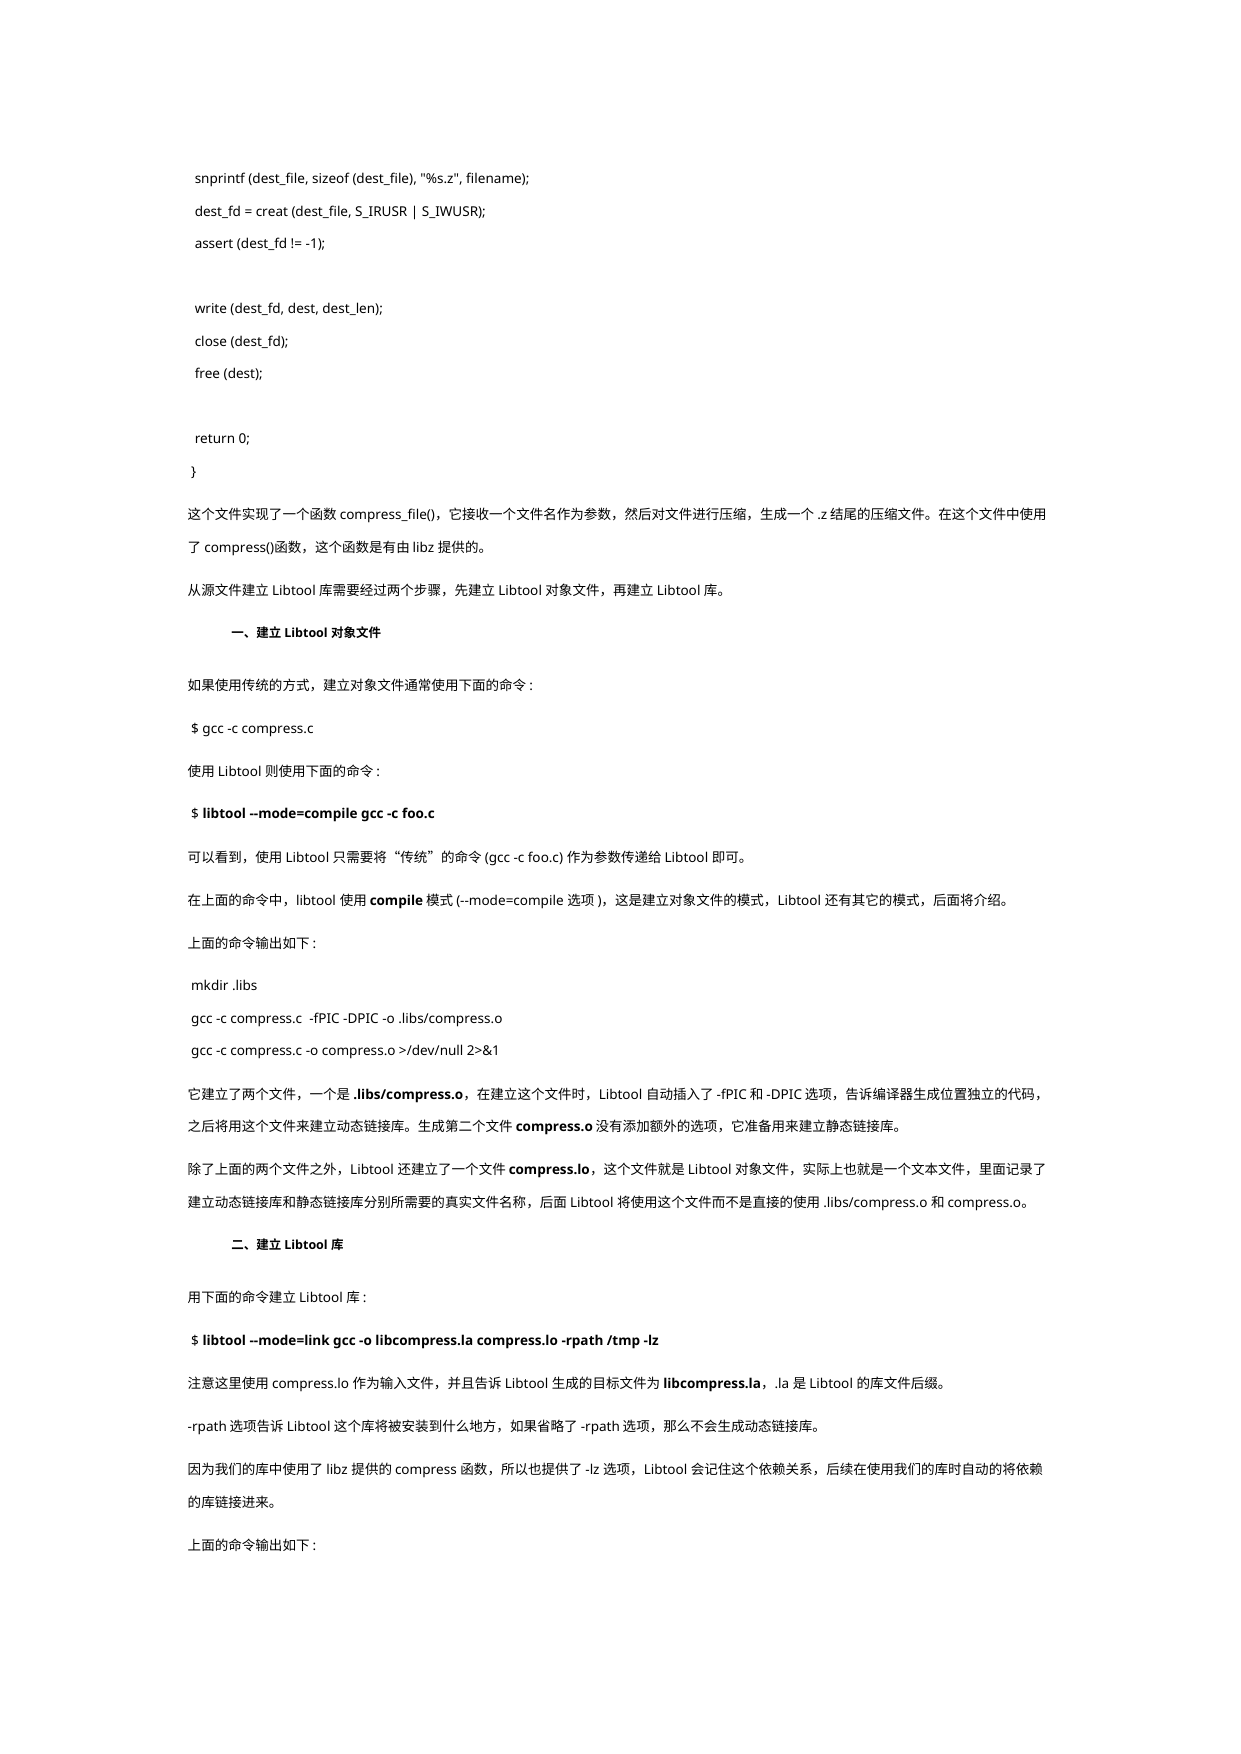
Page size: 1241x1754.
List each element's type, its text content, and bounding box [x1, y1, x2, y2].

text free (dest); [187, 357, 1053, 389]
text 注意这里使用 compress.lo 作为输入文件，并且告诉 Libtool 生成的目标文件为 libcompress.la，.la 是 Libtool 的库文件后缀。 [187, 1367, 1053, 1399]
text close (dest_fd); [187, 324, 1053, 357]
text $ gcc -c compress.c [187, 712, 1053, 744]
text return 0; [187, 422, 1053, 454]
text } [187, 454, 1053, 487]
text 使用 Libtool 则使用下面的命令 : [187, 754, 1053, 787]
subtitle 建立 Libtool 对象文件 [187, 616, 1053, 648]
subtitle 建立 Libtool 库 [187, 1228, 1053, 1260]
text write (dest_fd, dest, dest_len); [187, 292, 1053, 324]
text 上面的命令输出如下 : [187, 1528, 1053, 1560]
text 因为我们的库中使用了 libz 提供的 compress 函数，所以也提供了 -lz 选项，Libtool 会记住这个依赖关系，后续在使用我们的库时自动的将依赖的库链接进来。 [187, 1452, 1053, 1517]
text dest_fd = creat (dest_file, S_IRUSR | S_IWUSR); [187, 194, 1053, 227]
text 如果使用传统的方式，建立对象文件通常使用下面的命令 : [187, 669, 1053, 701]
text 它建立了两个文件，一个是 .libs/compress.o，在建立这个文件时，Libtool 自动插入了 -fPIC和 -DPIC选项，告诉编译器生成位置独立的代码，之后将用这个文件来建立动态链接库。生成第二个文件 compress.o没有添加额外的选项，它准备用来建立静态链接库。 [187, 1077, 1053, 1142]
text assert (dest_fd != -1); [187, 227, 1053, 259]
text gcc -c compress.c -fPIC -DPIC -o .libs/compress.o [187, 1002, 1053, 1034]
text 上面的命令输出如下 : [187, 926, 1053, 959]
text snprintf (dest_file, sizeof (dest_file), "%s.z", filename); [187, 162, 1053, 194]
text 除了上面的两个文件之外，Libtool 还建立了一个文件 compress.lo，这个文件就是 Libtool 对象文件，实际上也就是一个文本文件，里面记录了建立动态链接库和静态链接库分别所需要的真实文件名称，后面 Libtool 将使用这个文件而不是直接的使用 .libs/compress.o 和 compress.o。 [187, 1152, 1053, 1217]
text 可以看到，使用 Libtool 只需要将“传统”的命令 (gcc -c foo.c) 作为参数传递给 Libtool 即可。 [187, 840, 1053, 873]
text -rpath选项告诉 Libtool 这个库将被安装到什么地方，如果省略了 -rpath选项，那么不会生成动态链接库。 [187, 1409, 1053, 1442]
text $ libtool --mode=compile gcc -c foo.c [187, 797, 1053, 830]
text mkdir .libs [187, 969, 1053, 1002]
text 这个文件实现了一个函数 compress_file()，它接收一个文件名作为参数，然后对文件进行压缩，生成一个 .z结尾的压缩文件。在这个文件中使用了 compress()函数，这个函数是有由 libz 提供的。 [187, 497, 1053, 562]
text 从源文件建立 Libtool 库需要经过两个步骤，先建立 Libtool 对象文件，再建立 Libtool 库。 [187, 573, 1053, 605]
text gcc -c compress.c -o compress.o >/dev/null 2>&1 [187, 1034, 1053, 1067]
text $ libtool --mode=link gcc -o libcompress.la compress.lo -rpath /tmp -lz [187, 1324, 1053, 1356]
text 用下面的命令建立 Libtool 库 : [187, 1281, 1053, 1313]
text 在上面的命令中，libtool 使用 compile模式 (--mode=compile 选项 )，这是建立对象文件的模式，Libtool 还有其它的模式，后面将介绍。 [187, 883, 1053, 916]
